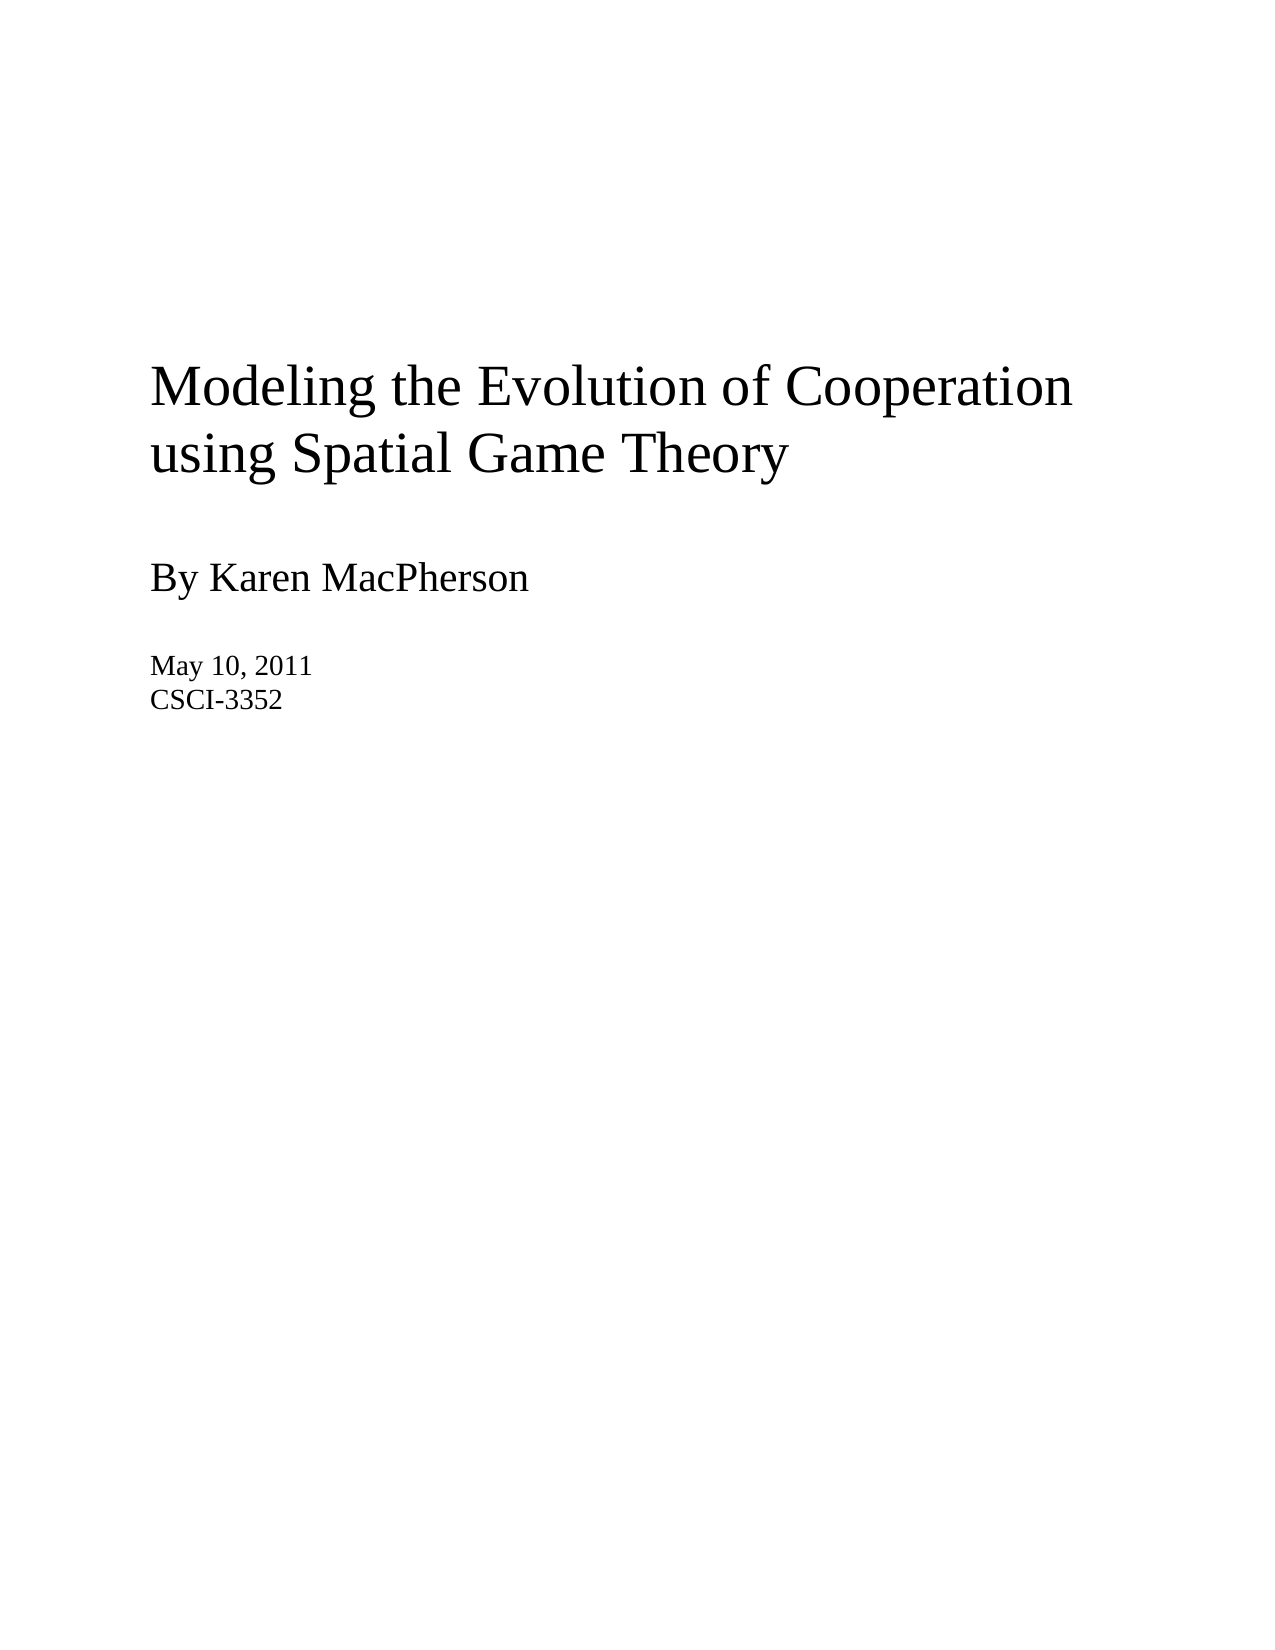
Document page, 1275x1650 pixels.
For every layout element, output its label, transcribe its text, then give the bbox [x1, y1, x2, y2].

text May 10, 2011 [150, 648, 1134, 682]
text By Karen MacPherson [150, 552, 1134, 600]
text CSCI-3352 [150, 682, 1134, 715]
text Modeling the Evolution of Cooperation using Spatial Game Theory [150, 351, 1134, 485]
